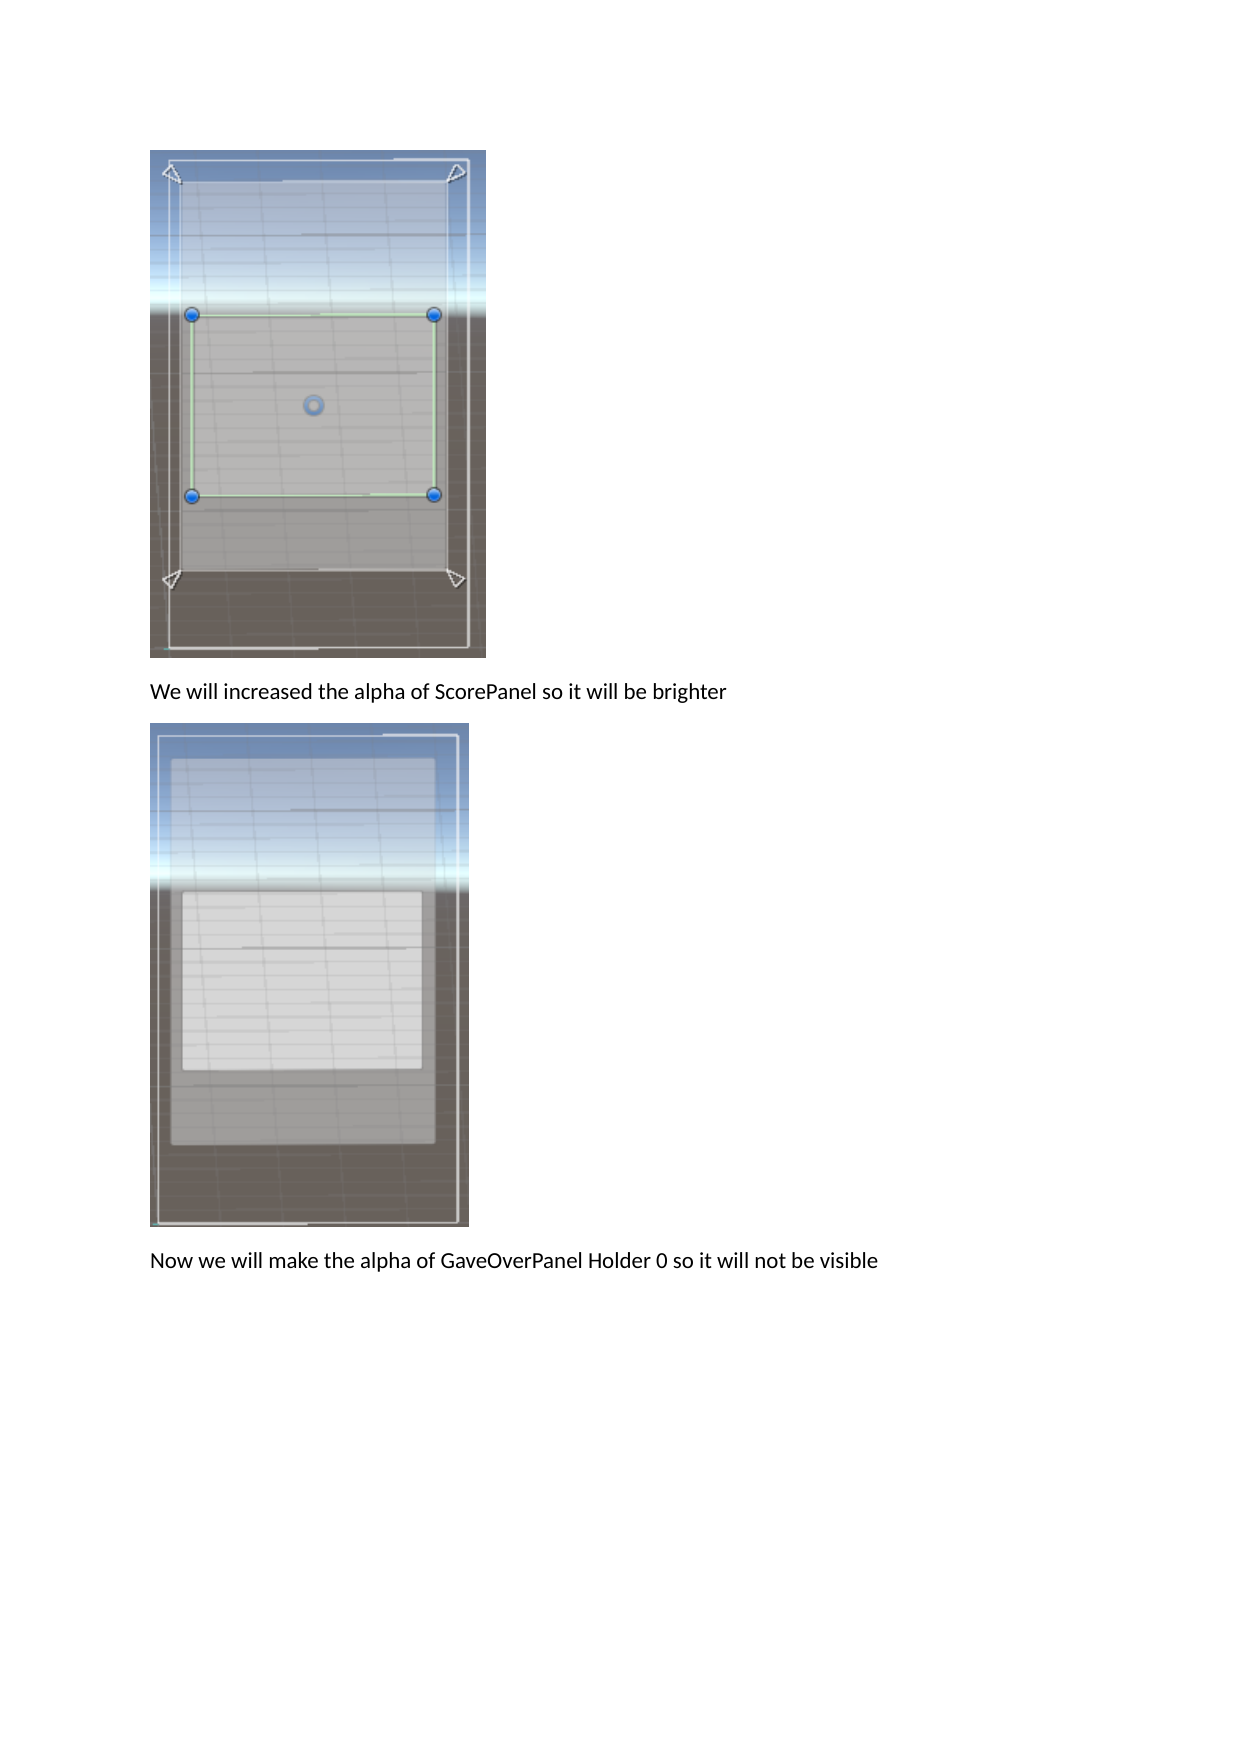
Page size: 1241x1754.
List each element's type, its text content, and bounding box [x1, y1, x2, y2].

picture [150, 150, 486, 658]
picture [150, 723, 469, 1227]
text We will increased the alpha of ScorePanel so it will be brighter [150, 677, 1090, 705]
text Now we will make the alpha of GaveOverPanel Holder 0 so it will not be visible [150, 1246, 1090, 1274]
